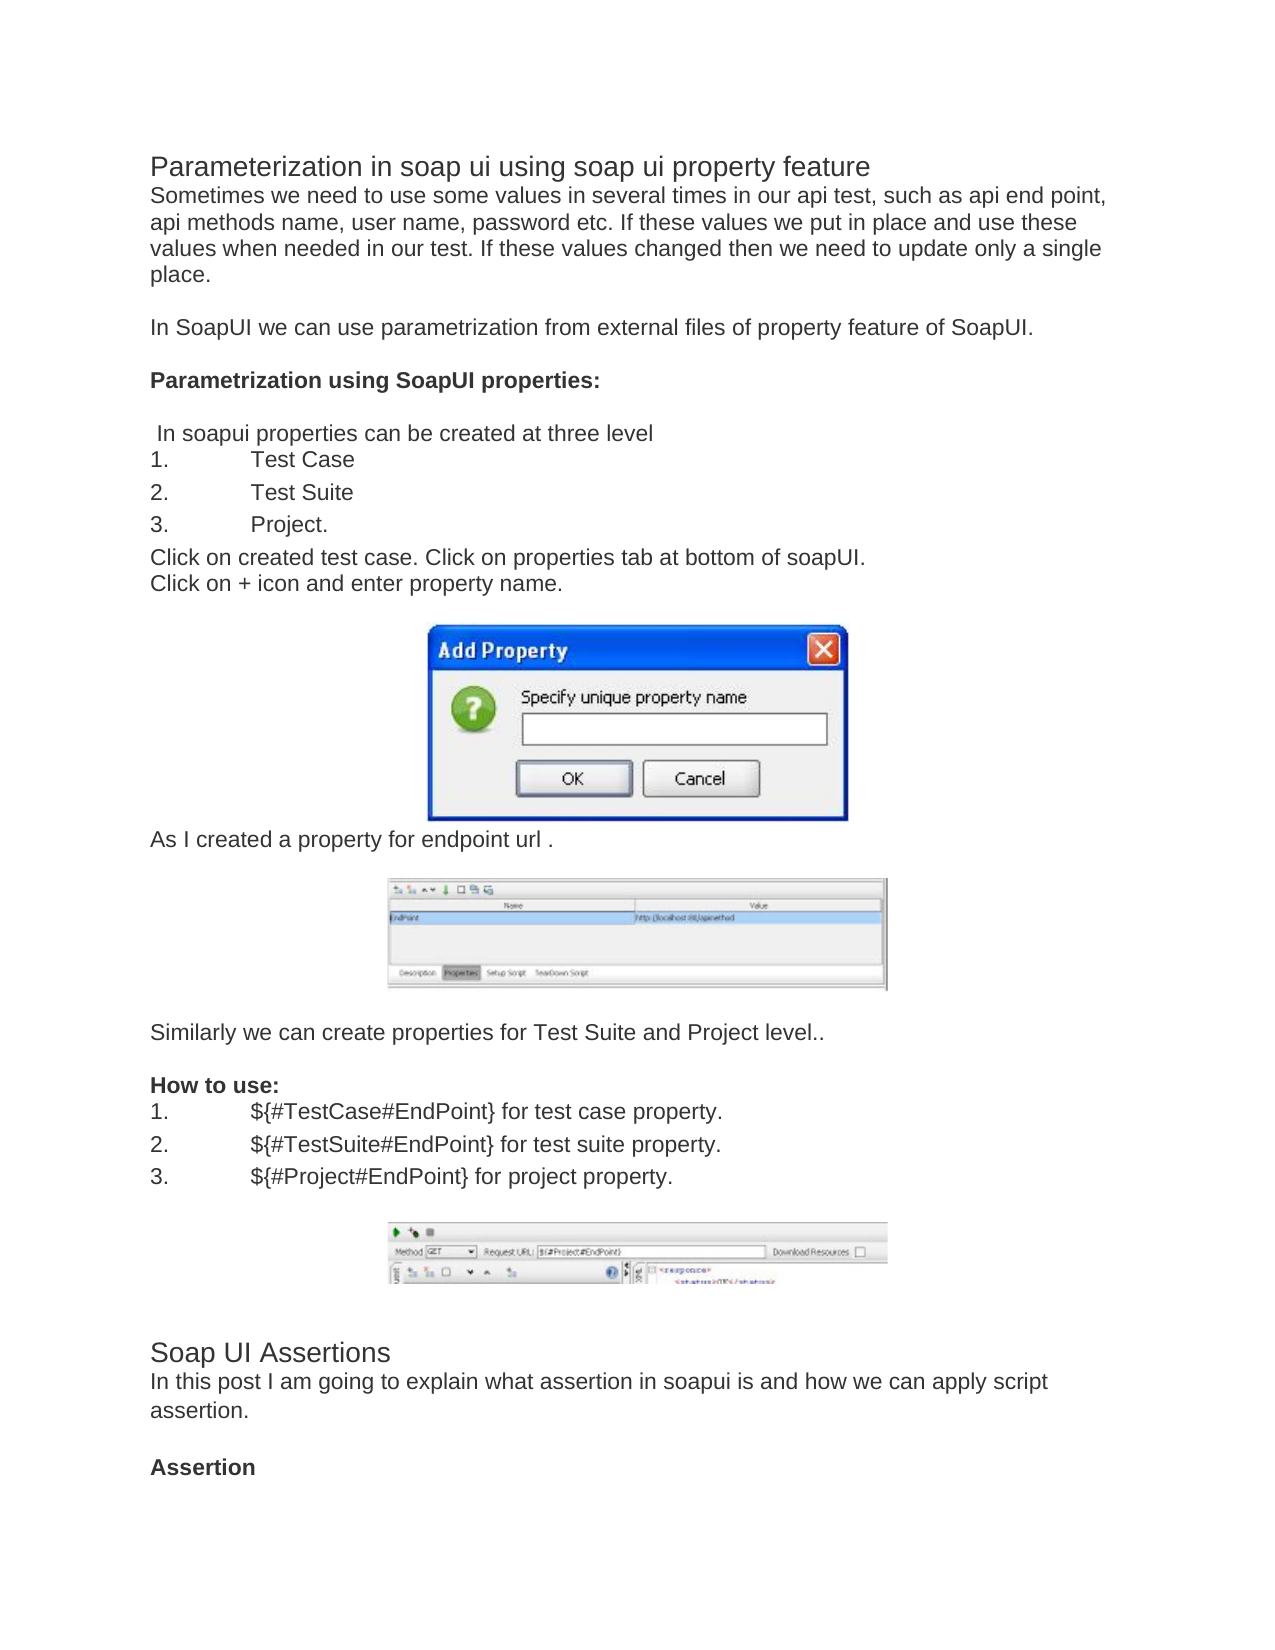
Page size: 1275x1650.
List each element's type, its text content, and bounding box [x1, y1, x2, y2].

list ${#TestCase#EndPoint} for test case property. [150, 1098, 1125, 1124]
text As I created a property for endpoint url . [150, 826, 1125, 852]
text Click on created test case. Click on properties tab at bottom of soapUI. Click on + icon and enter property name. [150, 544, 1125, 596]
text Parameterization in soap ui using soap ui property feature [150, 150, 1125, 182]
list Test Case [150, 446, 1125, 472]
subtitle Soap UI Assertions [150, 1336, 1125, 1368]
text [150, 1368, 1125, 1480]
picture [387, 878, 888, 993]
text Parametrization using SoapUI properties: In soapui properties can be created at three level [150, 341, 1125, 446]
list ${#Project#EndPoint} for project property. [150, 1163, 1125, 1190]
list ${#TestSuite#EndPoint} for test suite property. [150, 1131, 1125, 1157]
list Test Suite [150, 478, 1125, 505]
text Sometimes we need to use some values in several times in our api test, such as api end point, api methods name, user name, password etc. If these values we put in place and use these values when needed in our test. If these values changed then we need to update only a single place. In SoapUI we can use parametrization from external files of property feature of SoapUI. [150, 182, 1125, 341]
text Similarly we can create properties for Test Suite and Project level.. How to use: [150, 993, 1125, 1098]
picture [387, 1222, 888, 1284]
list Project. [150, 511, 1125, 537]
picture [425, 622, 850, 826]
